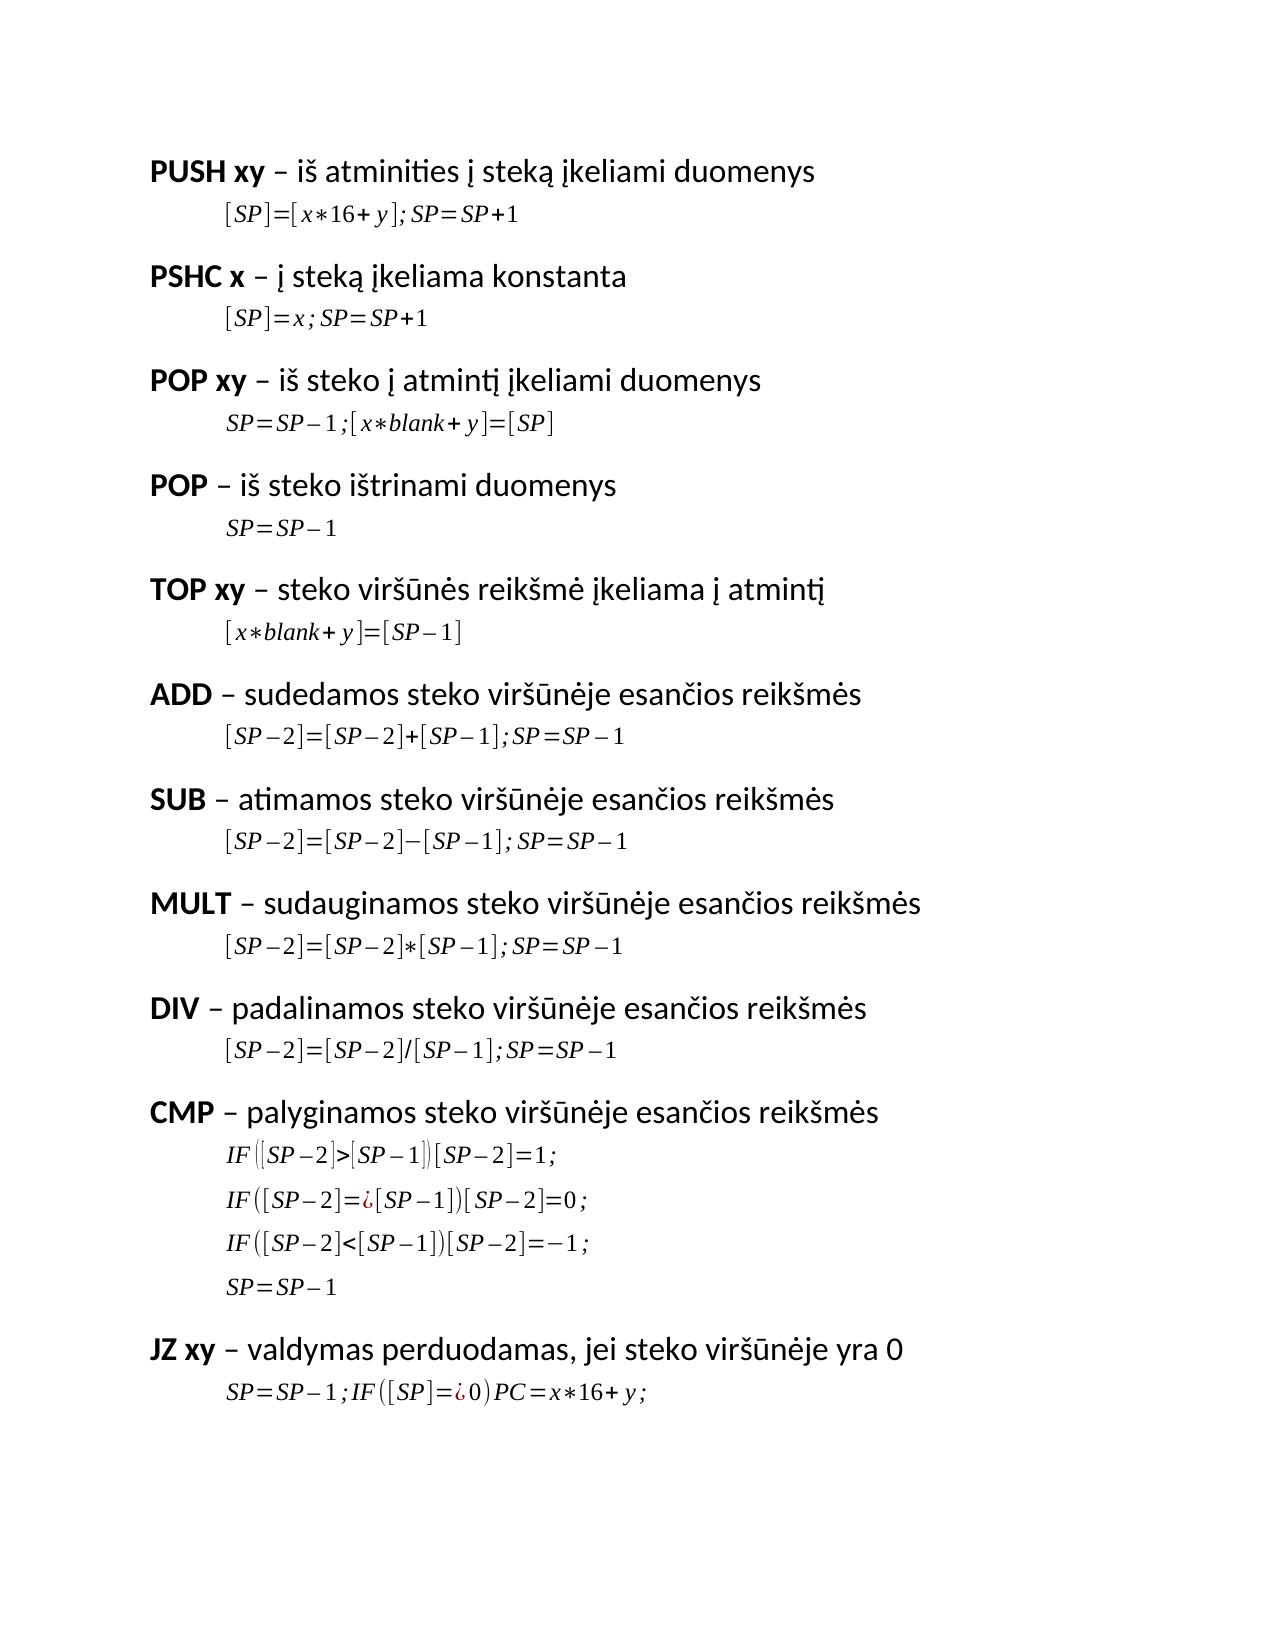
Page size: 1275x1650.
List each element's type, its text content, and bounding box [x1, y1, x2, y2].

text POP xy – iš steko į atmintį įkeliami duomenys [150, 359, 1125, 444]
text DIV – padalinamos steko viršūnėje esančios reikšmės [150, 987, 1125, 1071]
text TOP xy – steko viršūnės reikšmė įkeliama į atmintį [150, 568, 1125, 653]
text ADD – sudedamos steko viršūnėje esančios reikšmės [150, 673, 1125, 758]
text POP – iš steko ištrinami duomenys [150, 464, 1125, 548]
text SUB – atimamos steko viršūnėje esančios reikšmės [150, 777, 1125, 862]
text JZ xy – valdymas perduodamas, jei steko viršūnėje yra 0 [150, 1328, 1125, 1412]
text PSHC x – į steką įkeliama konstanta [150, 254, 1125, 339]
text PUSH xy – iš atminities į steką įkeliami duomenys [150, 150, 1125, 235]
text MULT – sudauginamos steko viršūnėje esančios reikšmės [150, 882, 1125, 967]
text CMP – palyginamos steko viršūnėje esančios reikšmės [150, 1091, 1125, 1308]
